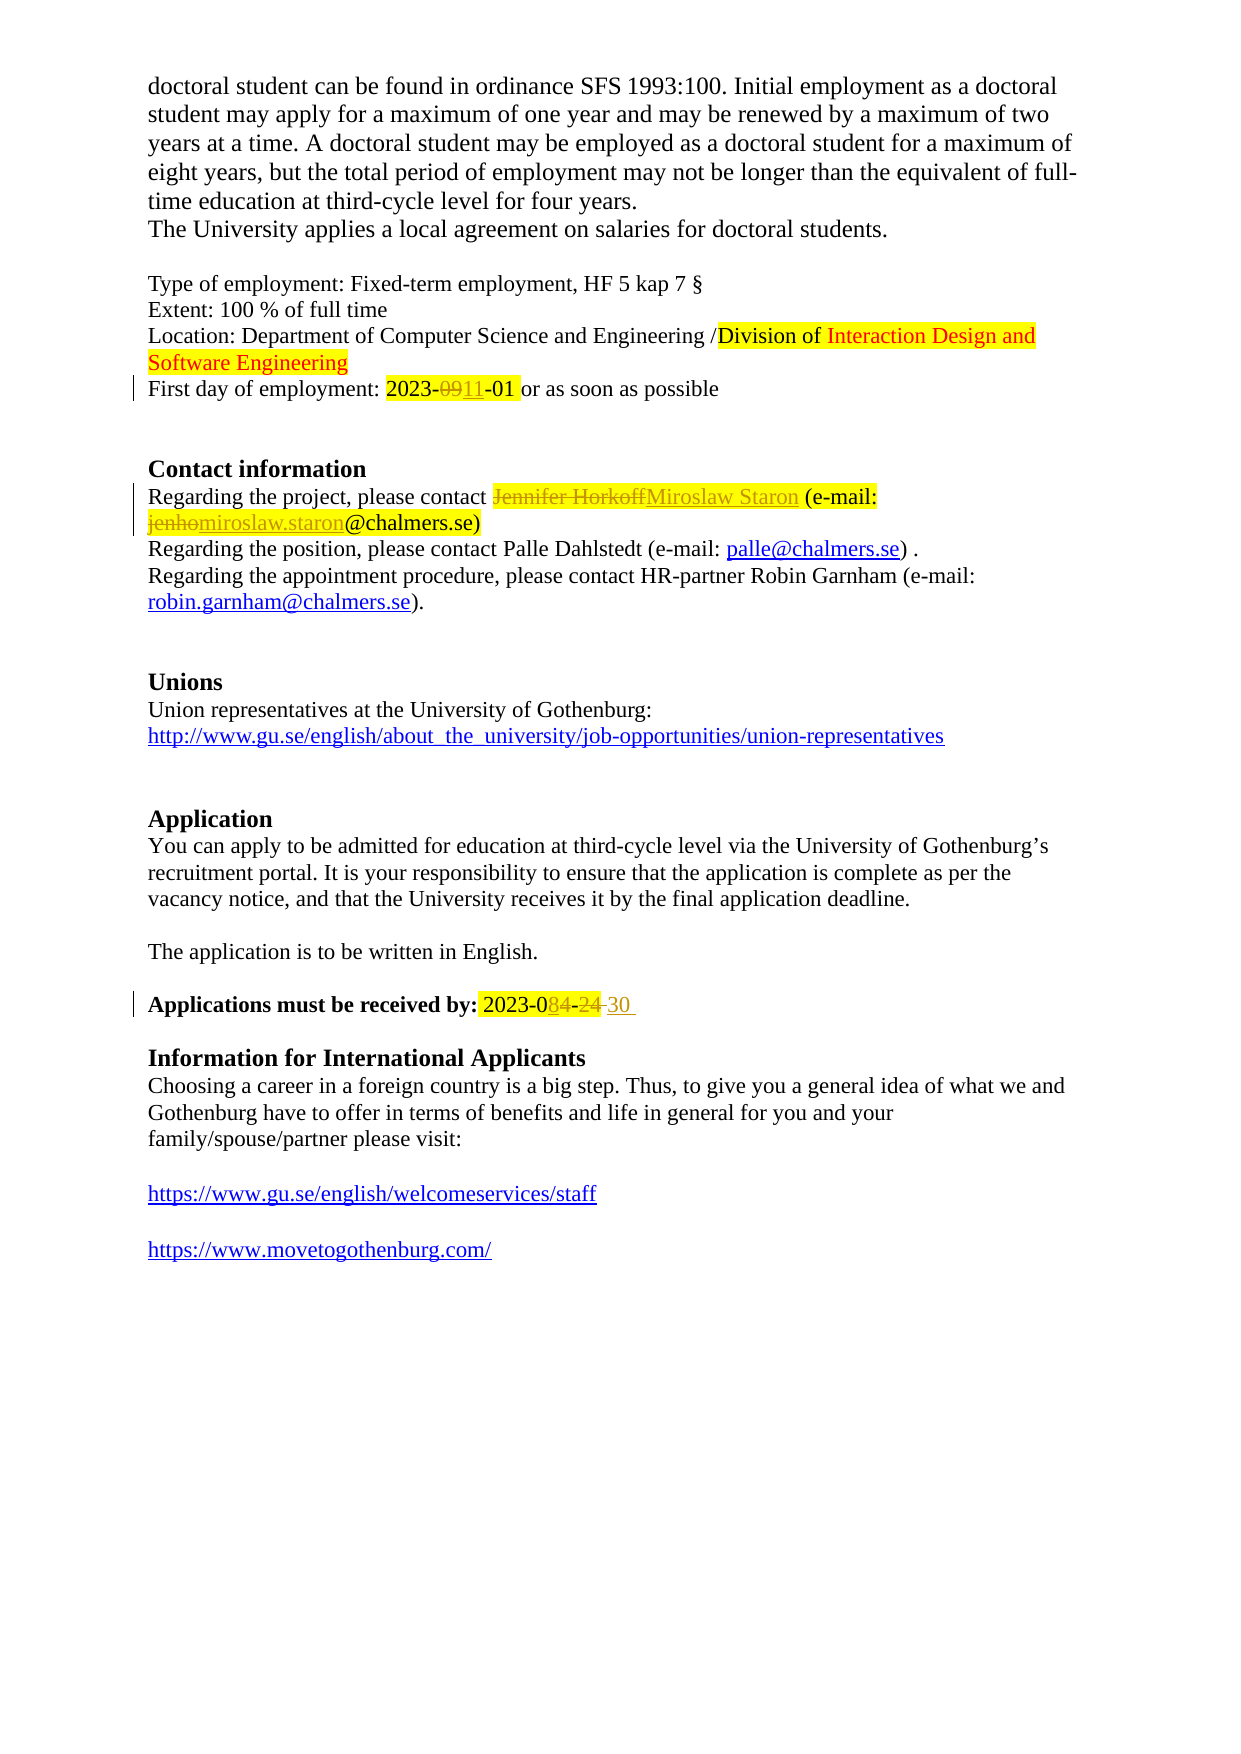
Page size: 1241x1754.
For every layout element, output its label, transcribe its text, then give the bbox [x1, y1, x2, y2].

text The University applies a local agreement on salaries for doctoral students. [148, 214, 1092, 243]
text You can apply to be admitted for education at third-cycle level via the University of Gothenburg’s recruitment portal. It is your responsibility to ensure that the application is complete as per the vacancy notice, and that the University receives it by the final application deadline. [148, 833, 1092, 912]
text Unions [148, 667, 1108, 696]
text Extent: 100 % of full time [148, 296, 1108, 322]
text First day of employment: 2023--01 or as soon as possible [148, 375, 386, 401]
text Application [148, 804, 1092, 833]
text https://www.movetogothenburg.com/ [148, 1236, 1092, 1262]
text Regarding the project, please contact (e-mail: @chalmers.se) Regarding the position, please contact Palle Dahlstedt (e-mail: palle@chalmers.se) . Regarding the appointment procedure, please contact HR-partner Robin Garnham (e-mail: robin.garnham@chalmers.se). [148, 483, 1108, 614]
text Contact information [148, 454, 1092, 483]
text Applications must be received by: 2023-0- [148, 991, 478, 1017]
text Applications must be received by: 2023-0- [601, 991, 1108, 1017]
text The application is to be written in English. [148, 938, 1092, 964]
subtitle Information for International Applicants [148, 1043, 1092, 1072]
text https://www.gu.se/english/welcomeservices/staff [148, 1180, 1092, 1207]
text First day of employment: 2023--01 or as soon as possible [521, 375, 1108, 401]
subtitle Choosing a career in a foreign country is a big step. Thus, to give you a general idea of what we and Gothenburg have to offer in terms of benefits and life in general for you and your family/spouse/partner please visit: [148, 1072, 1092, 1151]
text Location: Department of Computer Science and Engineering /Division of Interaction Design and Software Engineering [148, 322, 1108, 375]
text Union representatives at the University of Gothenburg: http://www.gu.se/english/about_the_university/job-opportunities/union-representatives [148, 696, 1108, 749]
text Type of employment: Fixed-term employment, HF 5 kap 7 § [148, 269, 1108, 296]
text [148, 71, 1092, 214]
